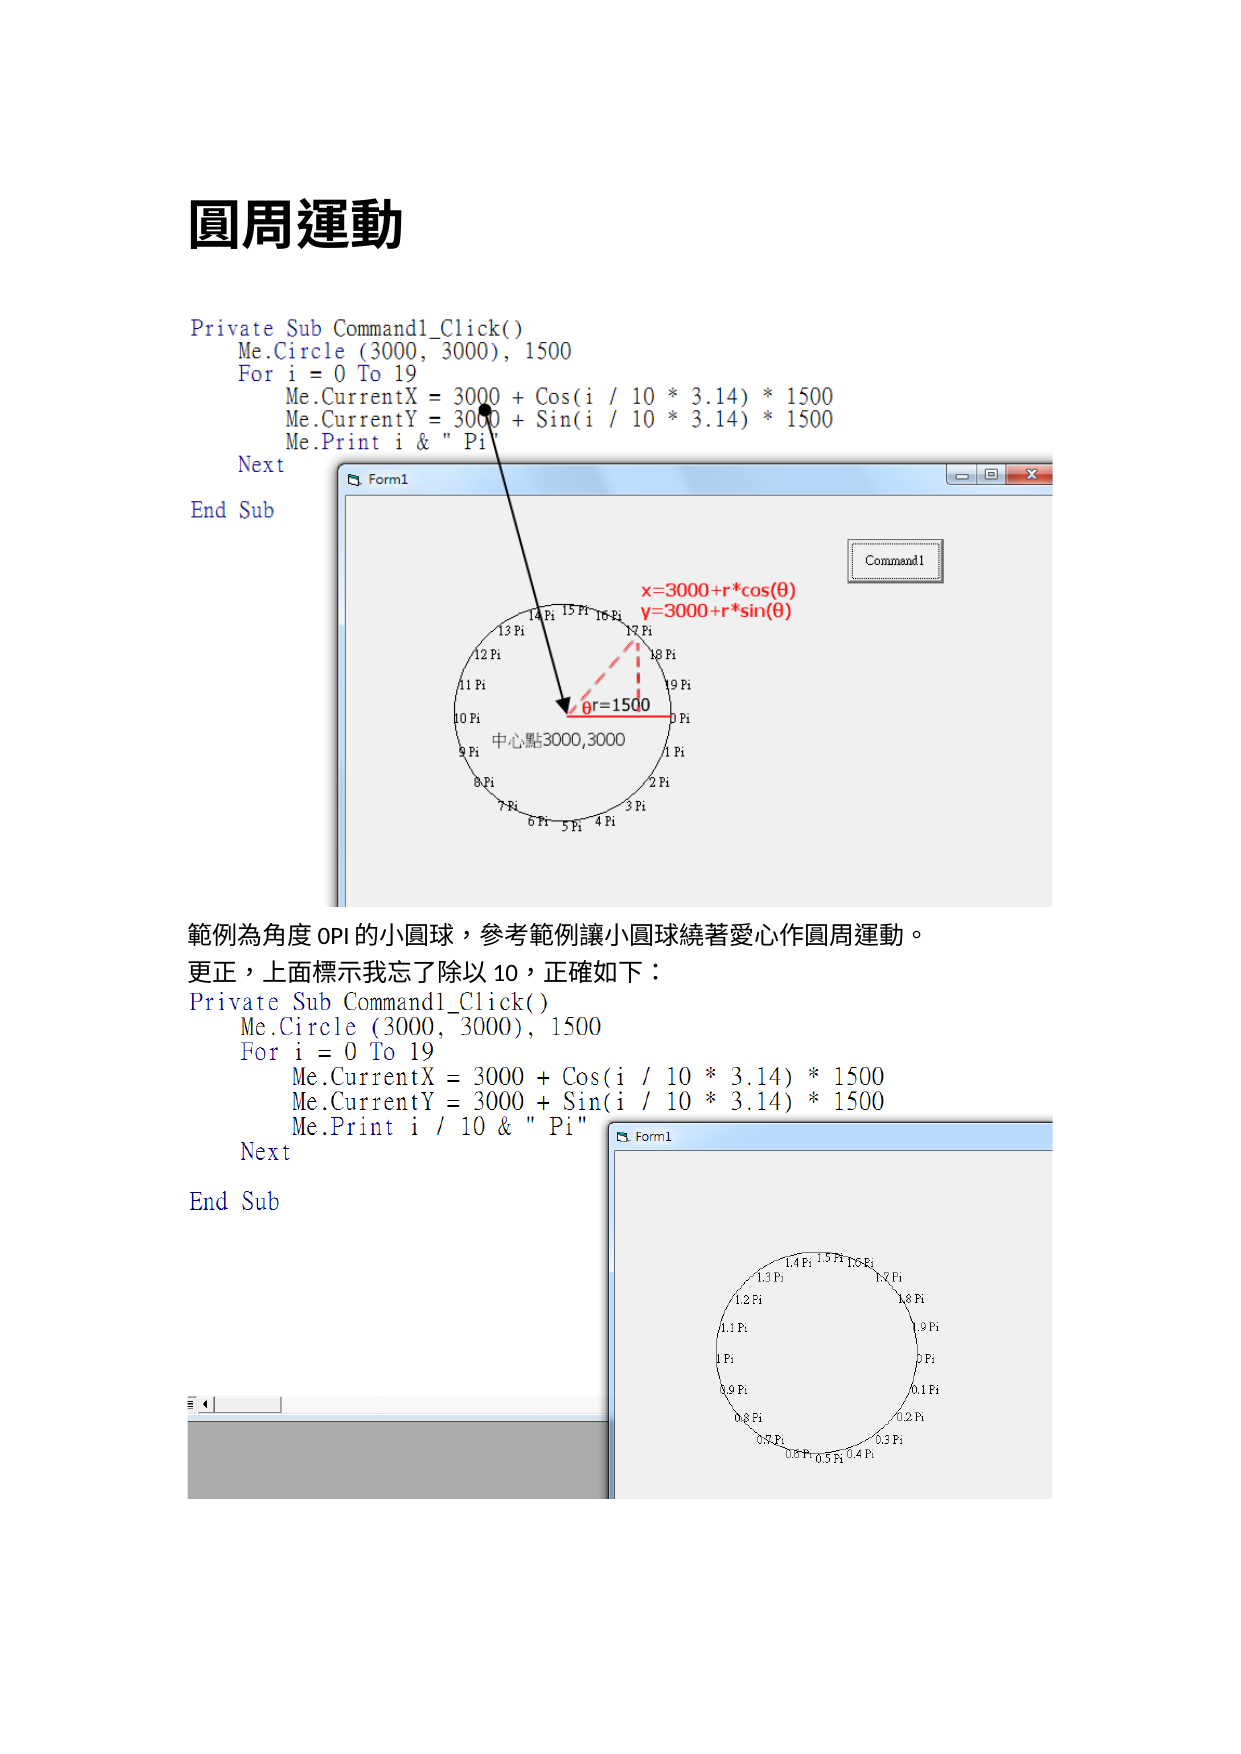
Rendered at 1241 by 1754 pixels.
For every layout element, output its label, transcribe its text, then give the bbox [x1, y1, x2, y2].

text 更正，上面標示我忘了除以10，正確如下： [187, 952, 1053, 989]
picture [187, 989, 1053, 1499]
picture [187, 314, 1053, 907]
text 圓周運動 [187, 164, 1053, 277]
text 範例為角度0PI的小圓球，參考範例讓小圓球繞著愛心作圓周運動。 [187, 914, 1053, 952]
